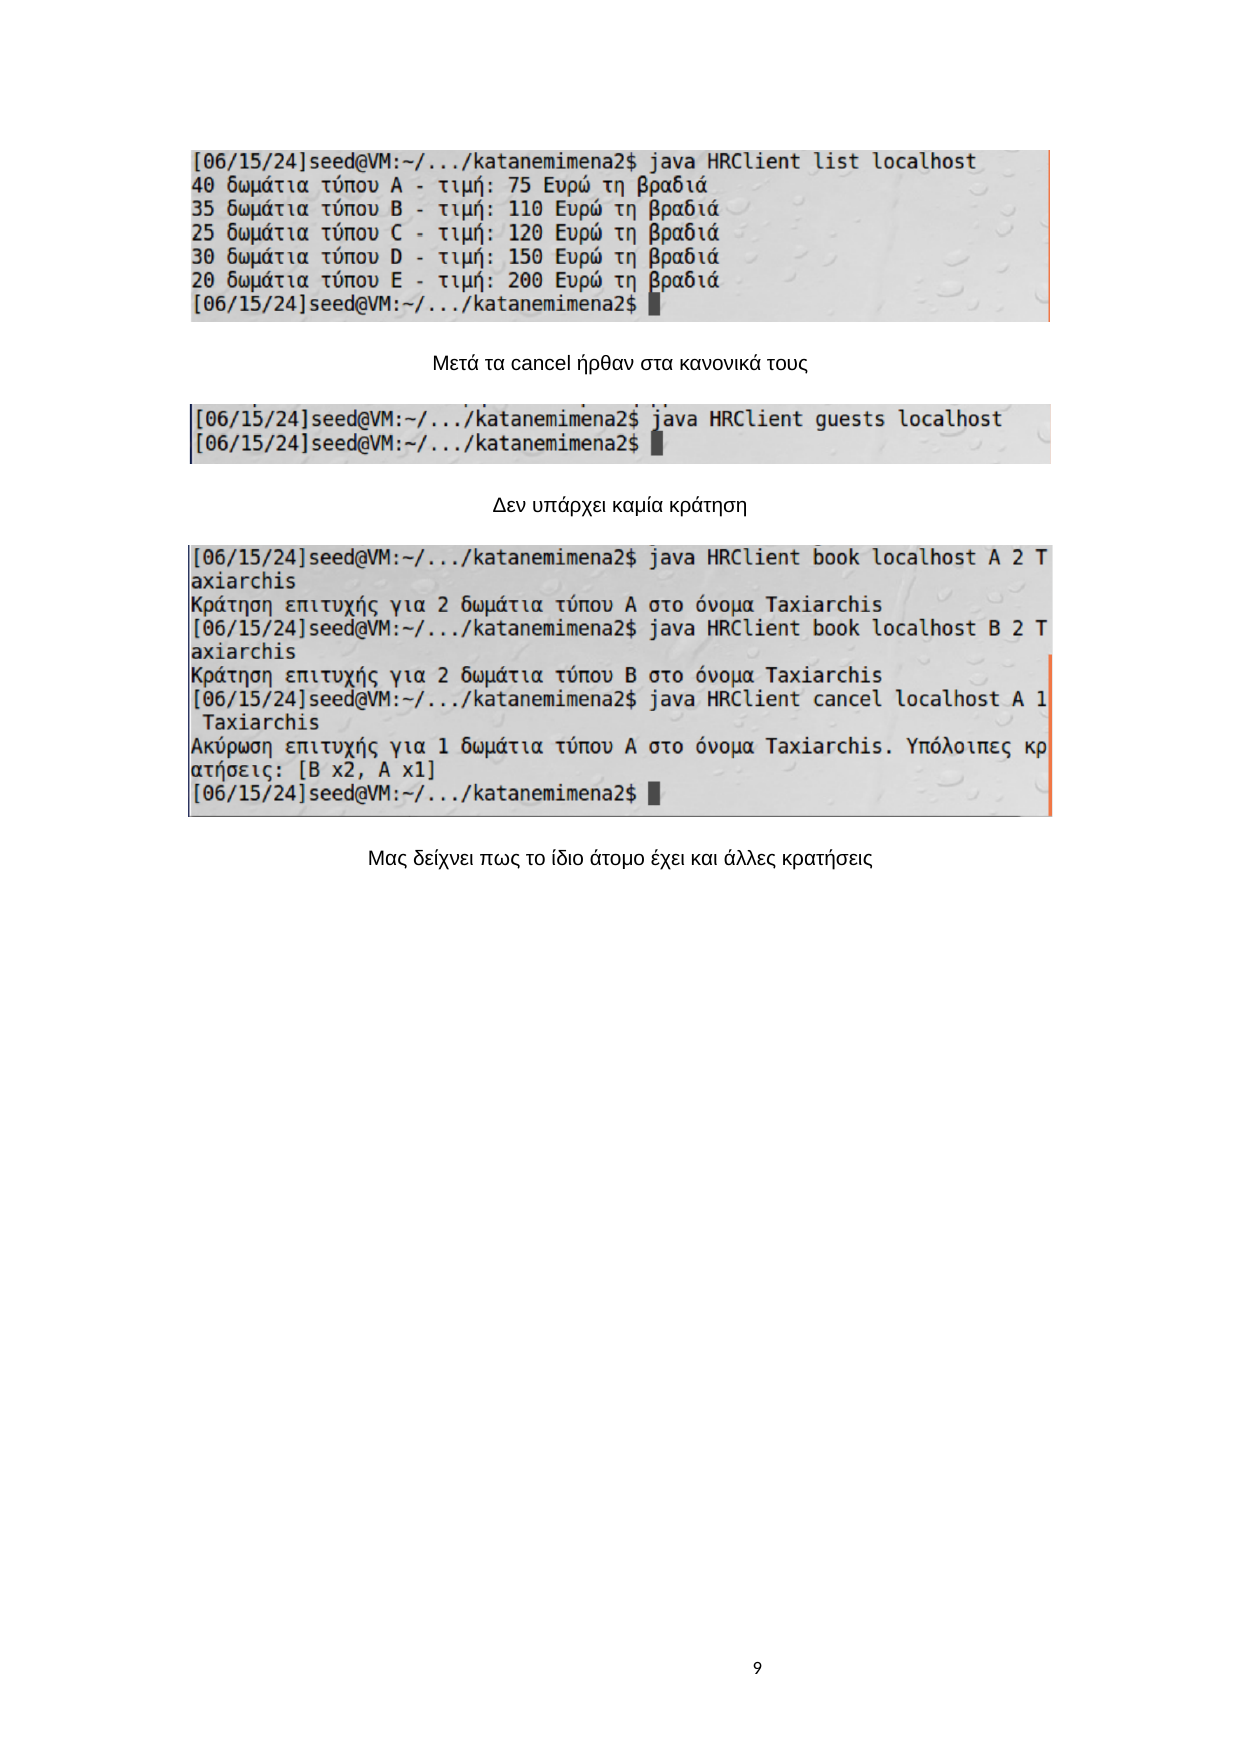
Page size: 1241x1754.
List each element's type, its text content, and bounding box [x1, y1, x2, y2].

picture [188, 545, 1053, 817]
list Μετά τα cancel ήρθαν στα κανονικά τους [187, 351, 1053, 375]
list Δεν υπάρχει καμία κράτηση [187, 493, 1053, 517]
picture [190, 150, 1050, 322]
picture [189, 404, 1051, 464]
list Μας δείχνει πως το ίδιο άτομο έχει και άλλες κρατήσεις [187, 845, 1053, 869]
